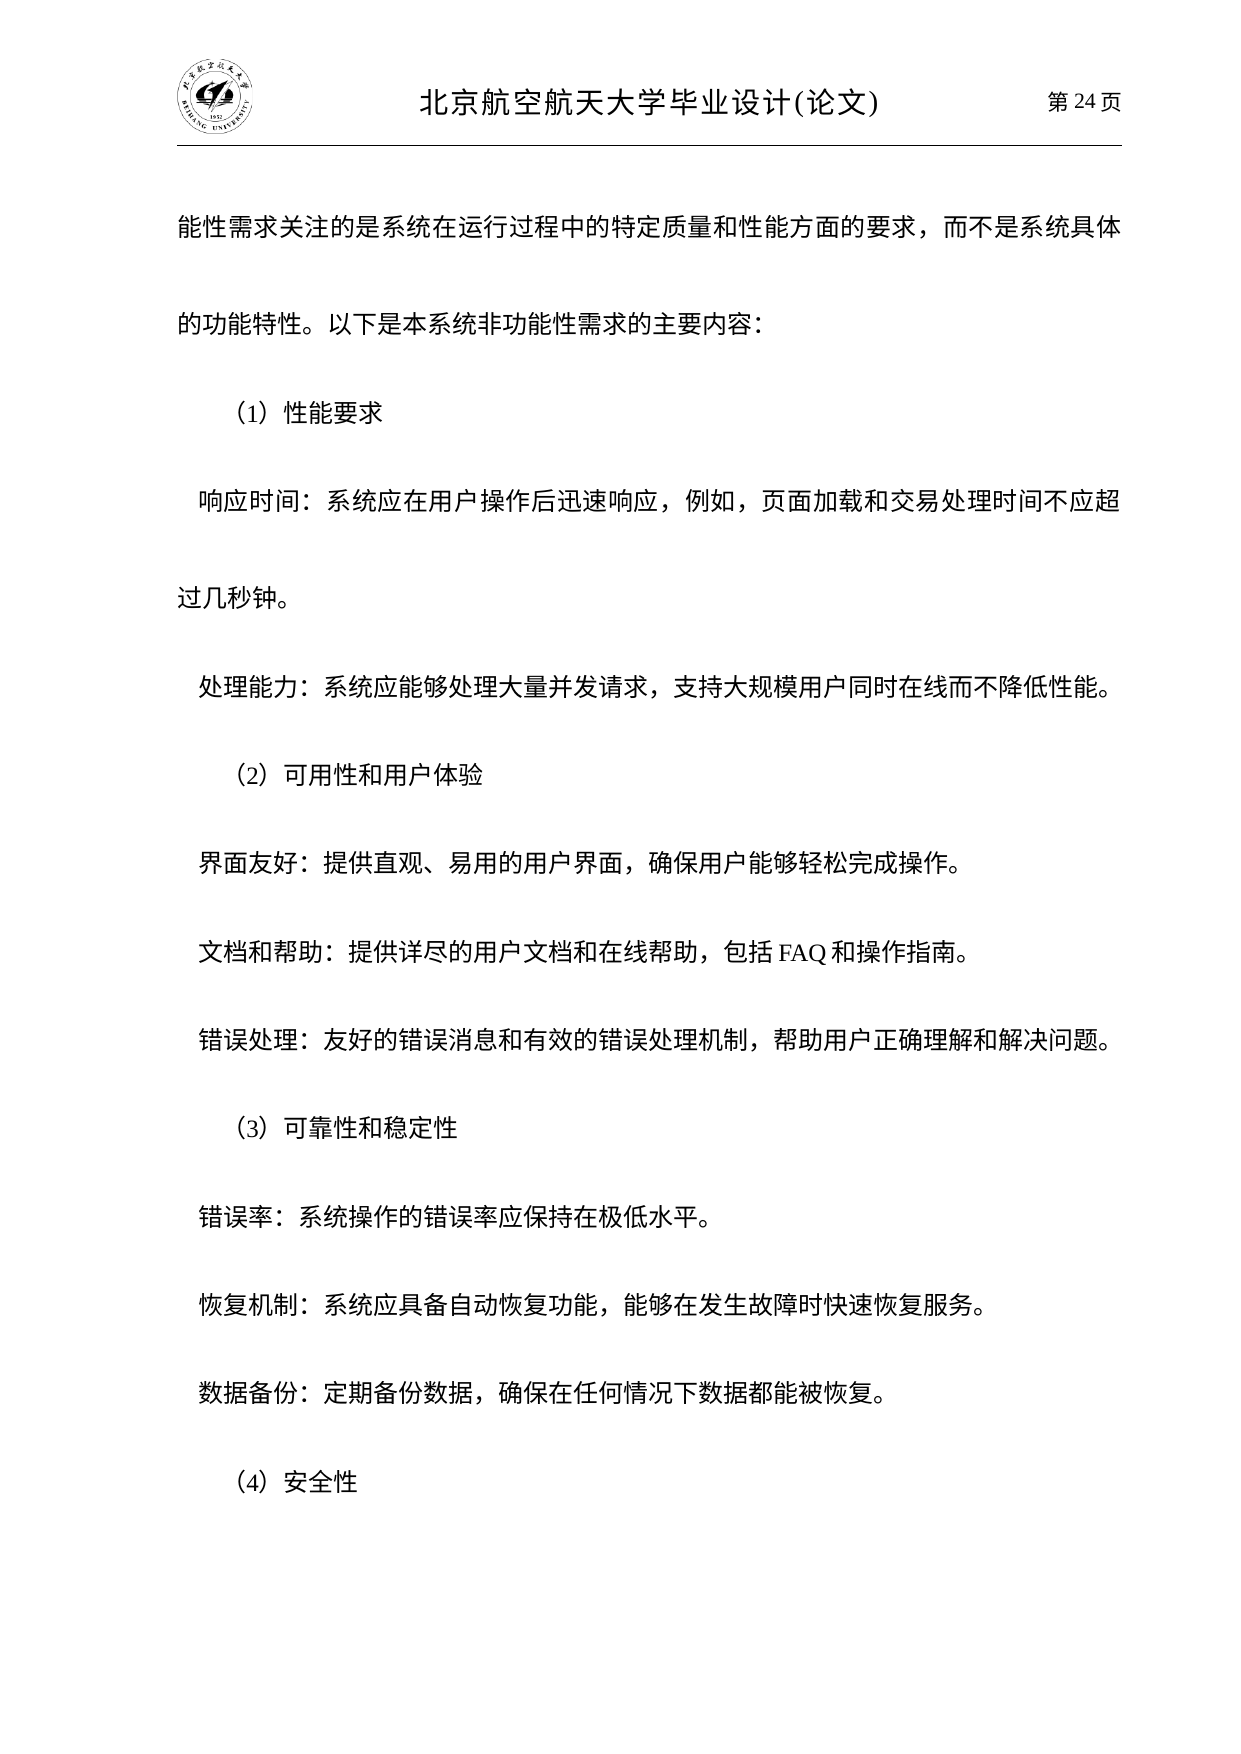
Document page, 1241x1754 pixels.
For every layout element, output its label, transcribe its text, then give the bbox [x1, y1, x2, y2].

text （2）可用性和用户体验 [177, 741, 1122, 806]
text 恢复机制：系统应具备自动恢复功能，能够在发生故障时快速恢复服务。 [177, 1271, 1122, 1336]
text 响应时间：系统应在用户操作后迅速响应，例如，页面加载和交易处理时间不应超过几秒钟。 [177, 467, 1122, 629]
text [177, 193, 1122, 355]
text 错误率：系统操作的错误率应保持在极低水平。 [177, 1183, 1122, 1248]
text （3）可靠性和稳定性 [177, 1094, 1122, 1159]
text 错误处理：友好的错误消息和有效的错误处理机制，帮助用户正确理解和解决问题。 [177, 1006, 1122, 1071]
text （4）安全性 [177, 1448, 1122, 1513]
text 界面友好：提供直观、易用的用户界面，确保用户能够轻松完成操作。 [177, 829, 1122, 894]
text 处理能力：系统应能够处理大量并发请求，支持大规模用户同时在线而不降低性能。 [177, 653, 1122, 718]
text 数据备份：定期备份数据，确保在任何情况下数据都能被恢复。 [177, 1359, 1122, 1424]
text 文档和帮助：提供详尽的用户文档和在线帮助，包括FAQ和操作指南。 [177, 918, 1122, 983]
text （1）性能要求 [177, 379, 1122, 444]
picture [177, 59, 253, 134]
